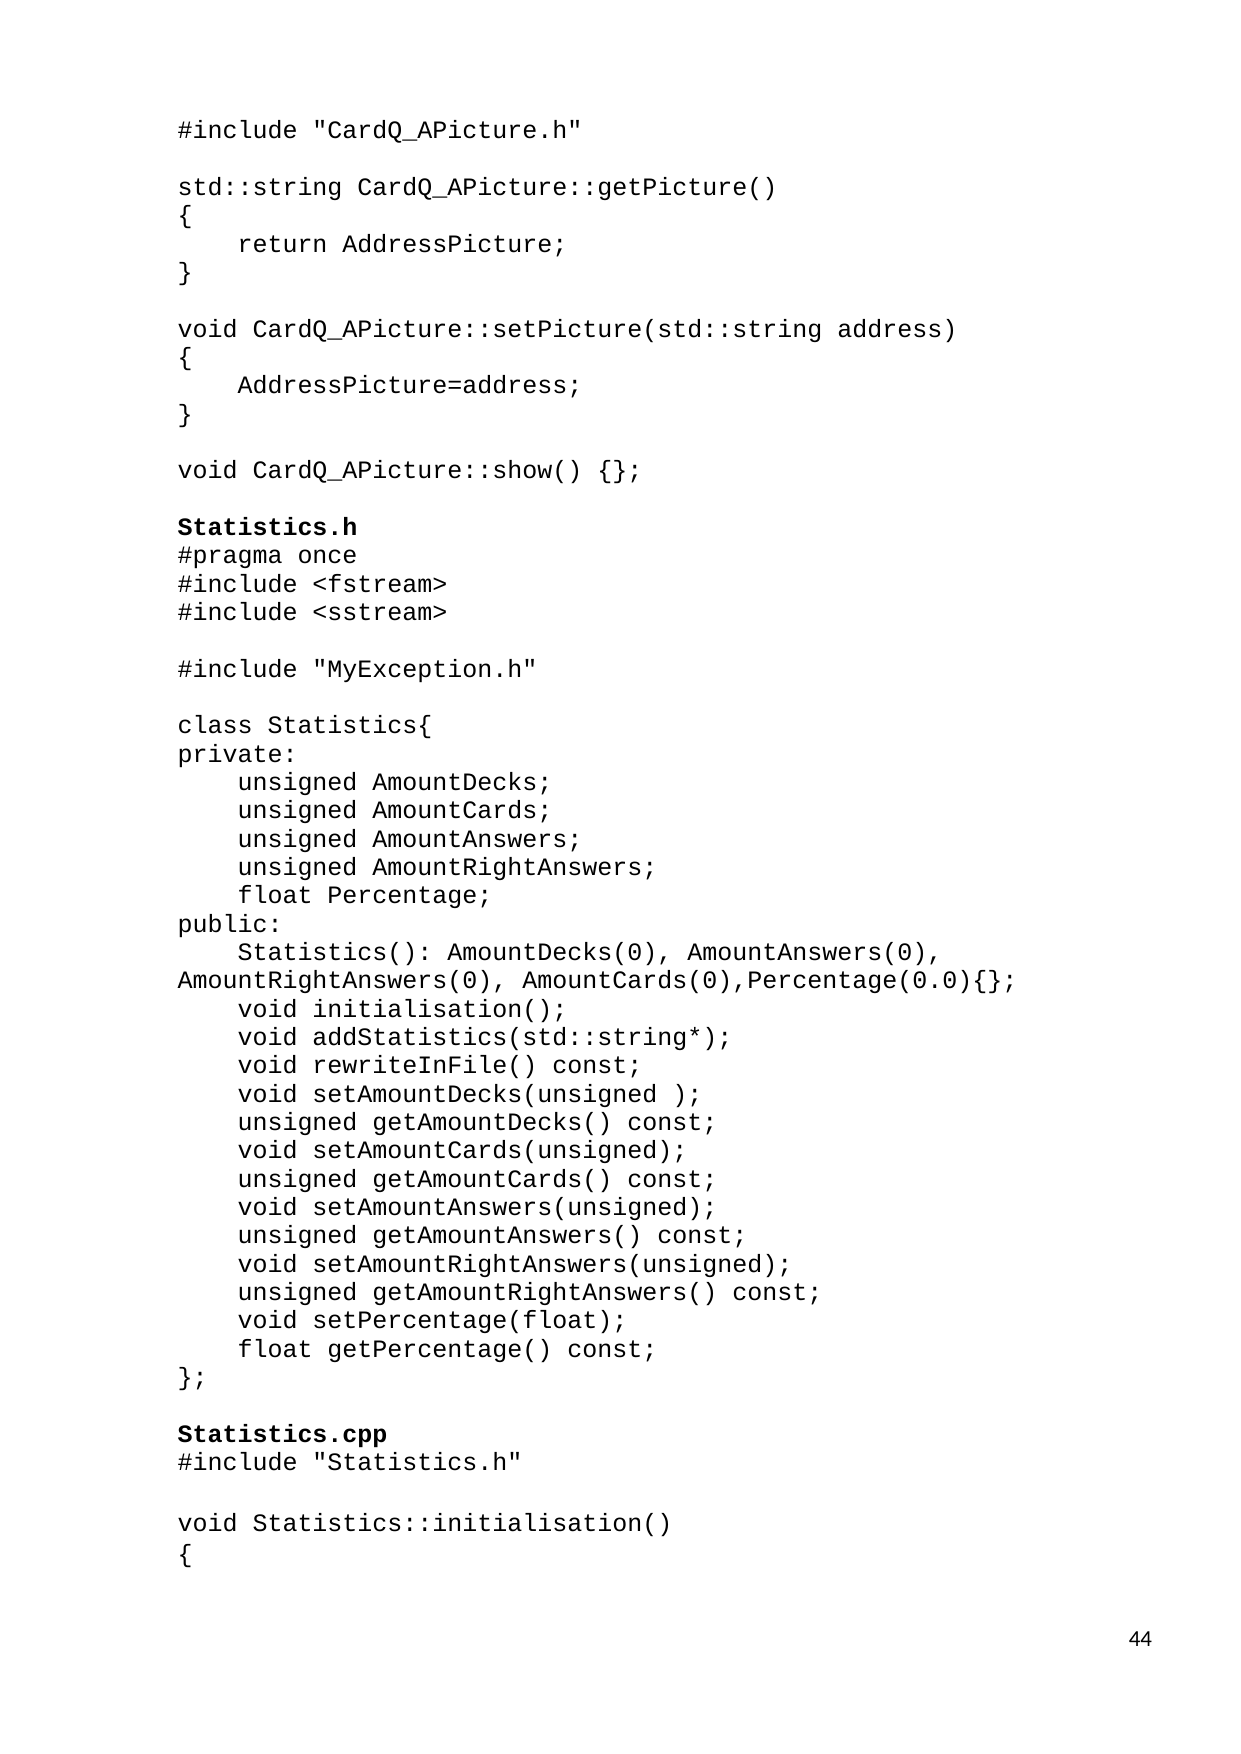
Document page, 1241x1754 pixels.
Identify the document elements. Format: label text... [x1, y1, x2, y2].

text Statistics.cpp [177, 1421, 1152, 1450]
text #include "CardQ_APicture.h" std::string CardQ_APicture::getPicture() { return AddressPicture; } void CardQ_APicture::setPicture(std::string address) { AddressPicture=address; } void CardQ_APicture::show() {}; [177, 118, 1152, 486]
text Statistics.h [177, 515, 1152, 543]
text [177, 1450, 1152, 1570]
text #pragma once #include <fstream> #include <sstream> #include "MyException.h" class Statistics{ private: unsigned AmountDecks; unsigned AmountCards; unsigned AmountAnswers; unsigned AmountRightAnswers; float Percentage; public: Statistics(): AmountDecks(0), AmountAnswers(0), AmountRightAnswers(0), AmountCards(0),Percentage(0.0){}; void initialisation(); void addStatistics(std::string*); void rewriteInFile() const; void setAmountDecks(unsigned ); unsigned getAmountDecks() const; void setAmountCards(unsigned); unsigned getAmountCards() const; void setAmountAnswers(unsigned); unsigned getAmountAnswers() const; void setAmountRightAnswers(unsigned); unsigned getAmountRightAnswers() const; void setPercentage(float); float getPercentage() const; }; [177, 543, 1152, 1393]
